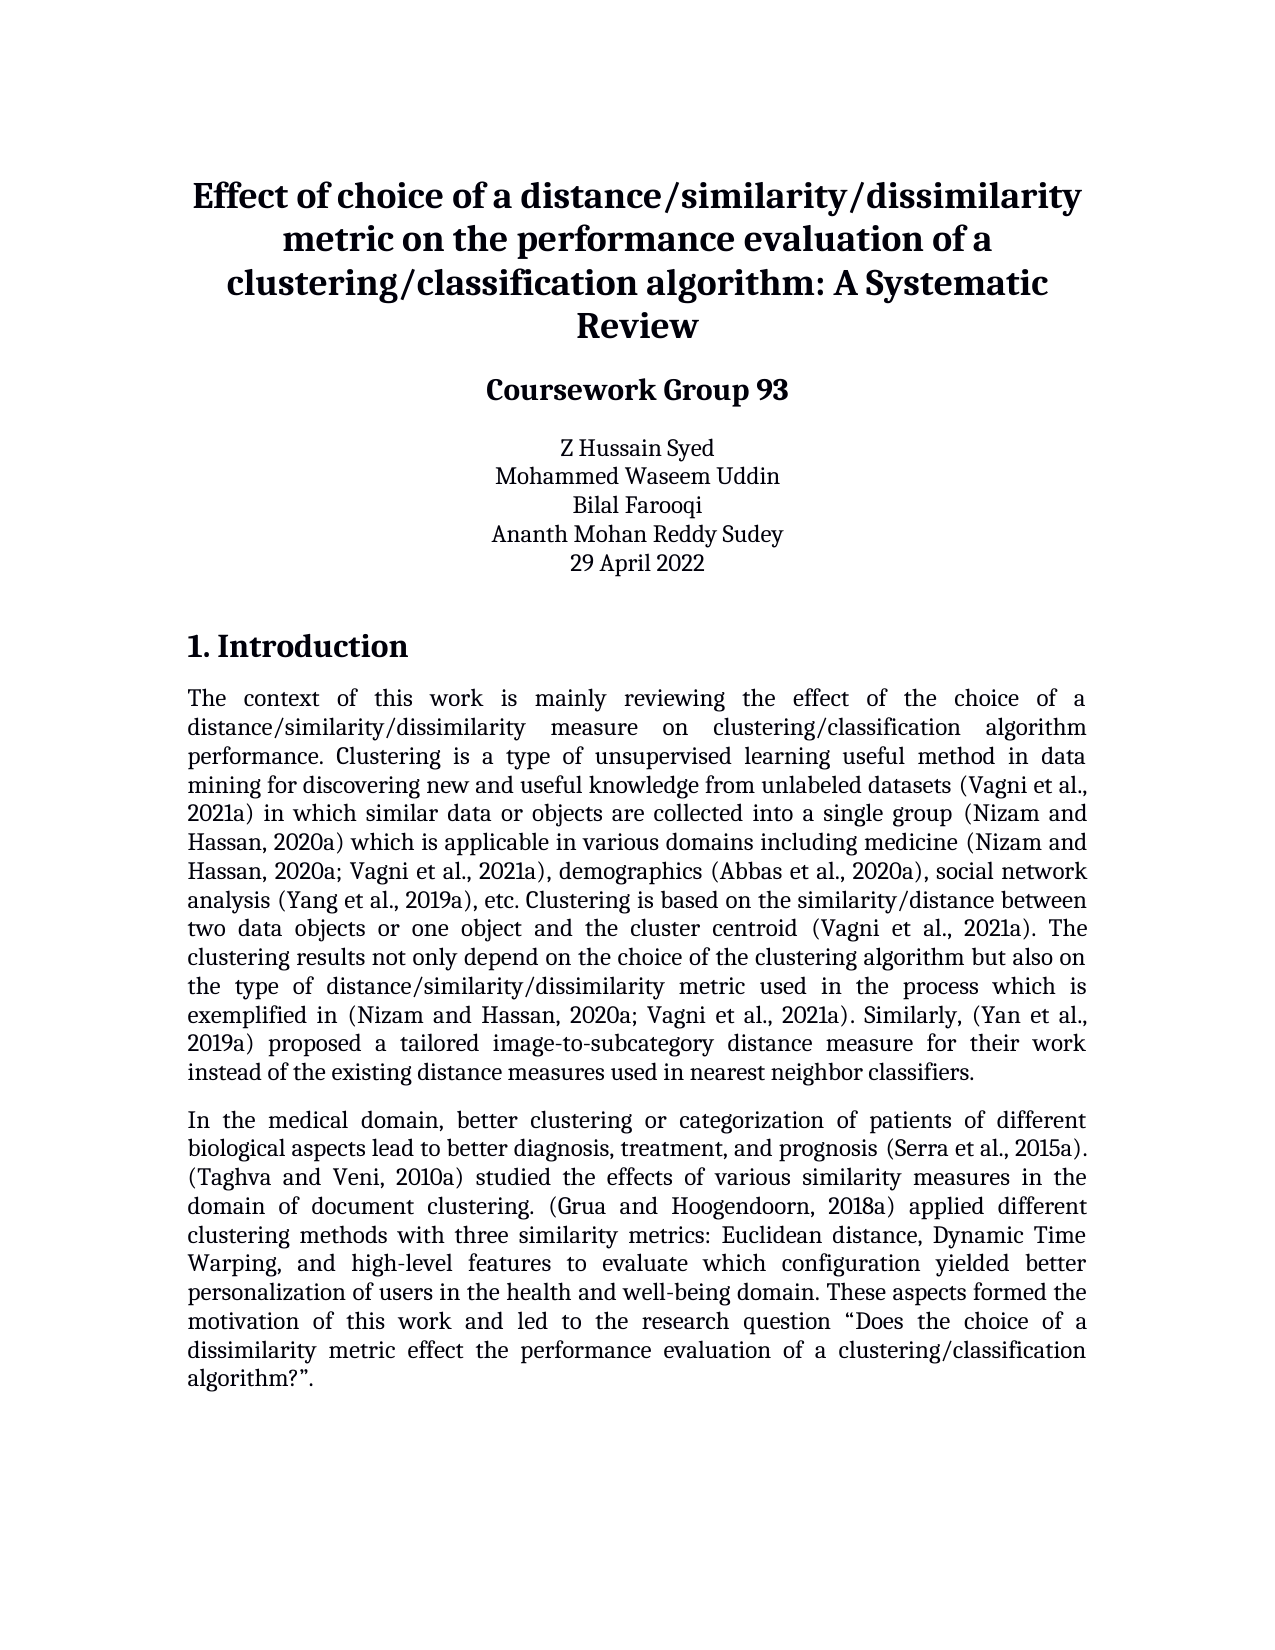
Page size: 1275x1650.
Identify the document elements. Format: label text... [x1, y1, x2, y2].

text Ananth Mohan Reddy Sudey [187, 520, 1087, 548]
text Bilal Farooqi [187, 491, 1087, 520]
text 29 April 2022 [187, 548, 1087, 577]
text In the medical domain, better clustering or categorization of patients of different biological aspects lead to better diagnosis, treatment, and prognosis (Serra et al., 2015a). (Taghva and Veni, 2010a) studied the effects of various similarity measures in the domain of document clustering. (Grua and Hoogendoorn, 2018a) applied different clustering methods with three similarity metrics: Euclidean distance, Dynamic Time Warping, and high-level features to evaluate which configuration yielded better personalization of users in the health and well-being domain. These aspects formed the motivation of this work and led to the research question “Does the choice of a dissimilarity metric effect the performance evaluation of a clustering/classification algorithm?”. [187, 1106, 1087, 1393]
subtitle Effect of choice of a distance/similarity/dissimilarity metric on the performance evaluation of a clustering/classification algorithm: A Systematic Review [187, 175, 1087, 347]
text Mohammed Waseem Uddin [187, 462, 1087, 491]
subtitle Coursework Group 93 [187, 372, 1087, 408]
text Z Hussain Syed [187, 433, 1087, 462]
subtitle Introduction [187, 627, 1087, 666]
text The context of this work is mainly reviewing the effect of the choice of a distance/similarity/dissimilarity measure on clustering/classification algorithm performance. Clustering is a type of unsupervised learning useful method in data mining for discovering new and useful knowledge from unlabeled datasets (Vagni et al., 2021a) in which similar data or objects are collected into a single group (Nizam and Hassan, 2020a) which is applicable in various domains including medicine (Nizam and Hassan, 2020a; Vagni et al., 2021a), demographics (Abbas et al., 2020a), social network analysis (Yang et al., 2019a), etc. Clustering is based on the similarity/distance between two data objects or one object and the cluster centroid (Vagni et al., 2021a). The clustering results not only depend on the choice of the clustering algorithm but also on the type of distance/similarity/dissimilarity metric used in the process which is exemplified in (Nizam and Hassan, 2020a; Vagni et al., 2021a). Similarly, (Yan et al., 2019a) proposed a tailored image-to-subcategory distance measure for their work instead of the existing distance measures used in nearest neighbor classifiers. [187, 684, 1087, 1087]
